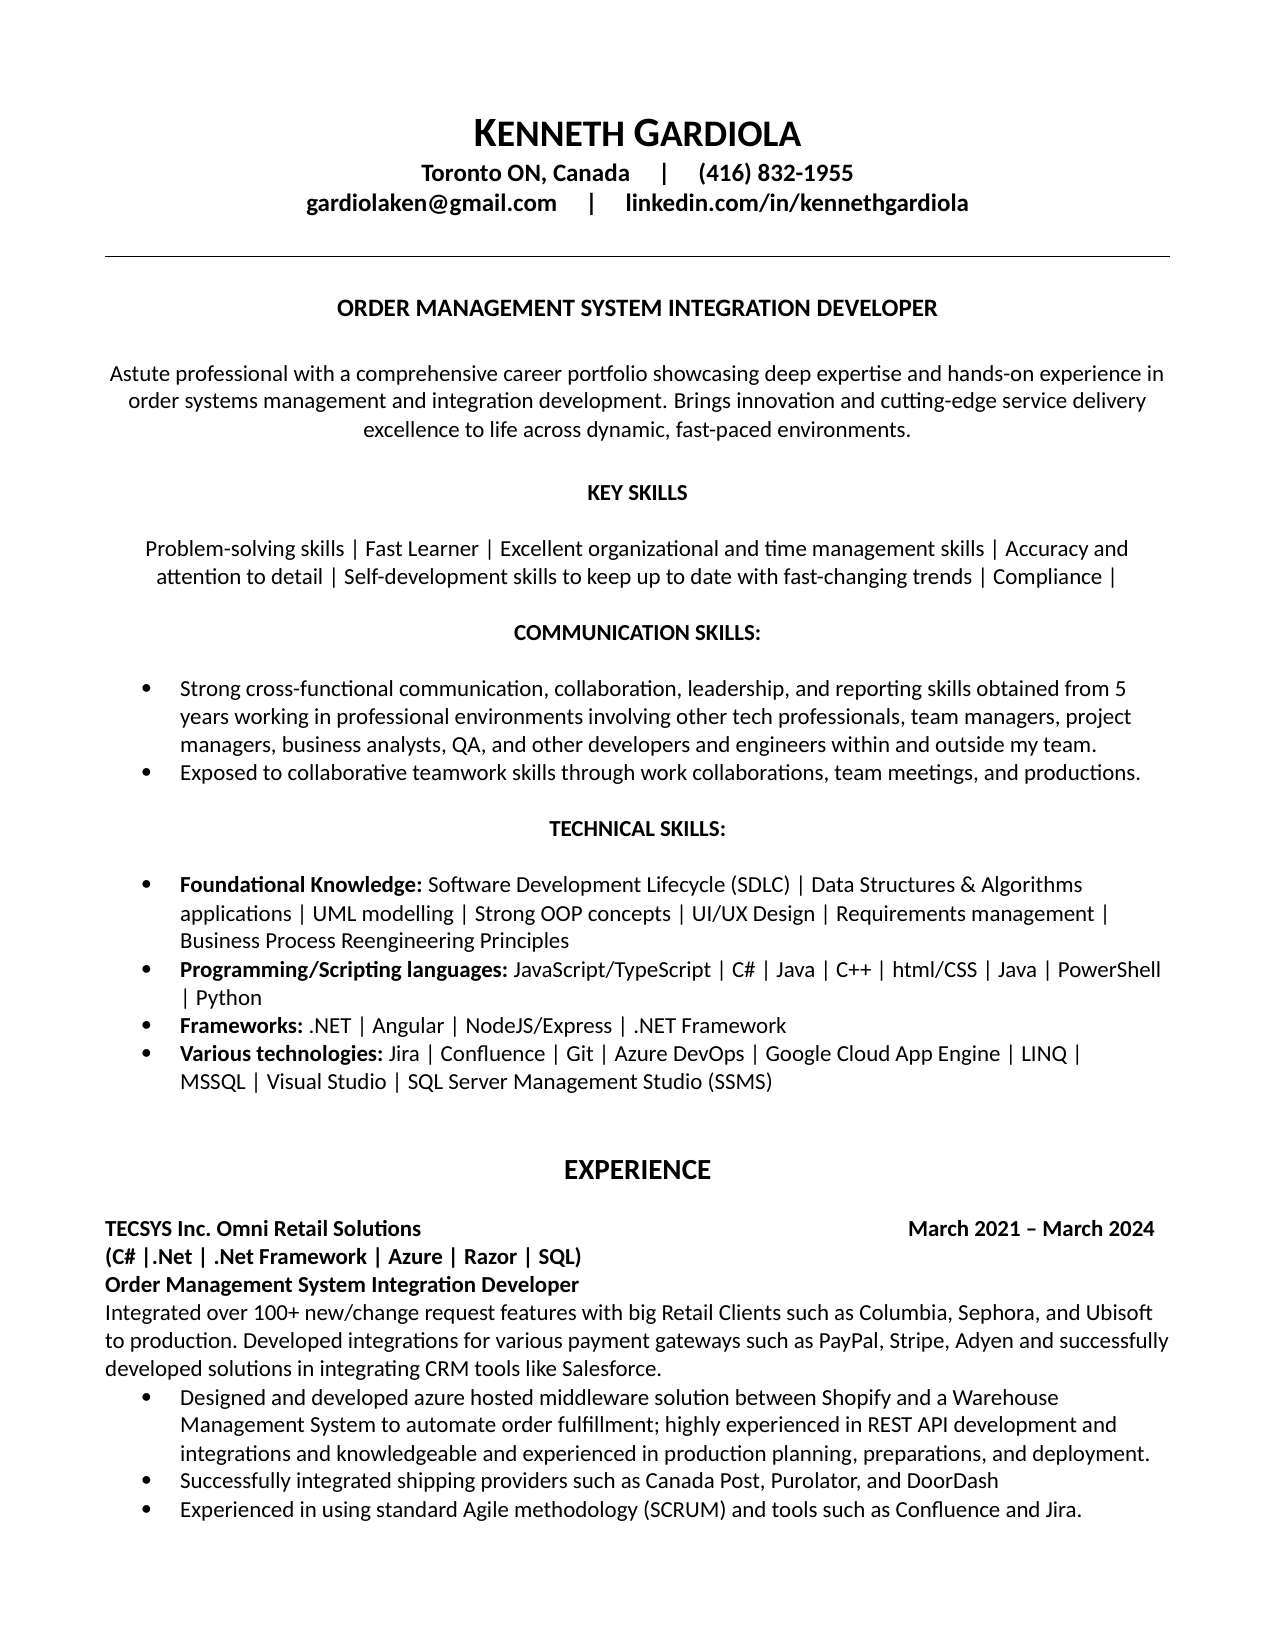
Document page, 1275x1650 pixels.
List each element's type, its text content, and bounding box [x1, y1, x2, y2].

text Toronto ON, Canada | (416) 832-1955 [105, 157, 1170, 188]
text ORDER MANAGEMENT SYSTEM INTEGRATION DEVELOPER [105, 292, 1170, 323]
list MSSQL | Visual Studio | SQL Server Management Studio (SSMS) [180, 1067, 1170, 1095]
list Foundational Knowledge: Software Development Lifecycle (SDLC) | Data Structures & Algorithms applications | UML modelling | Strong OOP concepts | UI/UX Design | Requirements management | Business Process Reengineering Principles [142, 871, 1170, 955]
list Successfully integrated shipping providers such as Canada Post, Purolator, and DoorDash [142, 1467, 1170, 1495]
text TECHNICAL SKILLS: [105, 814, 1170, 843]
list Experienced in using standard Agile methodology (SCRUM) and tools such as Confluence and Jira. [142, 1495, 1170, 1523]
text Astute professional with a comprehensive career portfolio showcasing deep expertise and hands-on experience in order systems management and integration development. Brings innovation and cutting-edge service delivery excellence to life across dynamic, fast-paced environments. [105, 359, 1170, 443]
text COMMUNICATION SKILLS: [105, 618, 1170, 646]
text EXPERIENCE [105, 1151, 1170, 1186]
text Order Management System Integration Developer [105, 1271, 1170, 1298]
list Strong cross-functional communication, collaboration, leadership, and reporting skills obtained from 5 years working in professional environments involving other tech professionals, team managers, project managers, business analysts, QA, and other developers and engineers within and outside my team. [142, 674, 1170, 758]
text Problem-solving skills | Fast Learner | Excellent organizational and time management skills | Accuracy and attention to detail | Self-development skills to keep up to date with fast-changing trends | Compliance | [105, 534, 1170, 590]
text TECSYS Inc. Omni Retail Solutions March 2021 – March 2024 [105, 1214, 1170, 1242]
list Exposed to collaborative teamwork skills through work collaborations, team meetings, and productions. [142, 758, 1170, 787]
text KENNETH GARDIOLA [105, 106, 1170, 157]
text (C# |.Net | .Net Framework | Azure | Razor | SQL) [105, 1242, 1170, 1271]
text gardiolaken@gmail.com | linkedin.com/in/kennethgardiola [105, 188, 1170, 218]
list Various technologies: Jira | Confluence | Git | Azure DevOps | Google Cloud App Engine | LINQ | [142, 1039, 1170, 1067]
list Designed and developed azure hosted middleware solution between Shopify and a Warehouse Management System to automate order fulfillment; highly experienced in REST API development and integrations and knowledgeable and experienced in production planning, preparations, and deployment. [142, 1383, 1170, 1467]
text Integrated over 100+ new/change request features with big Retail Clients such as Columbia, Sephora, and Ubisoft to production. Developed integrations for various payment gateways such as PayPal, Stripe, Adyen and successfully developed solutions in integrating CRM tools like Salesforce. [105, 1298, 1170, 1383]
list Programming/Scripting languages: JavaScript/TypeScript | C# | Java | C++ | html/CSS | Java | PowerShell | Python [142, 955, 1170, 1011]
list Frameworks: .NET | Angular | NodeJS/Express | .NET Framework [142, 1011, 1170, 1039]
text KEY SKILLS [105, 478, 1170, 506]
